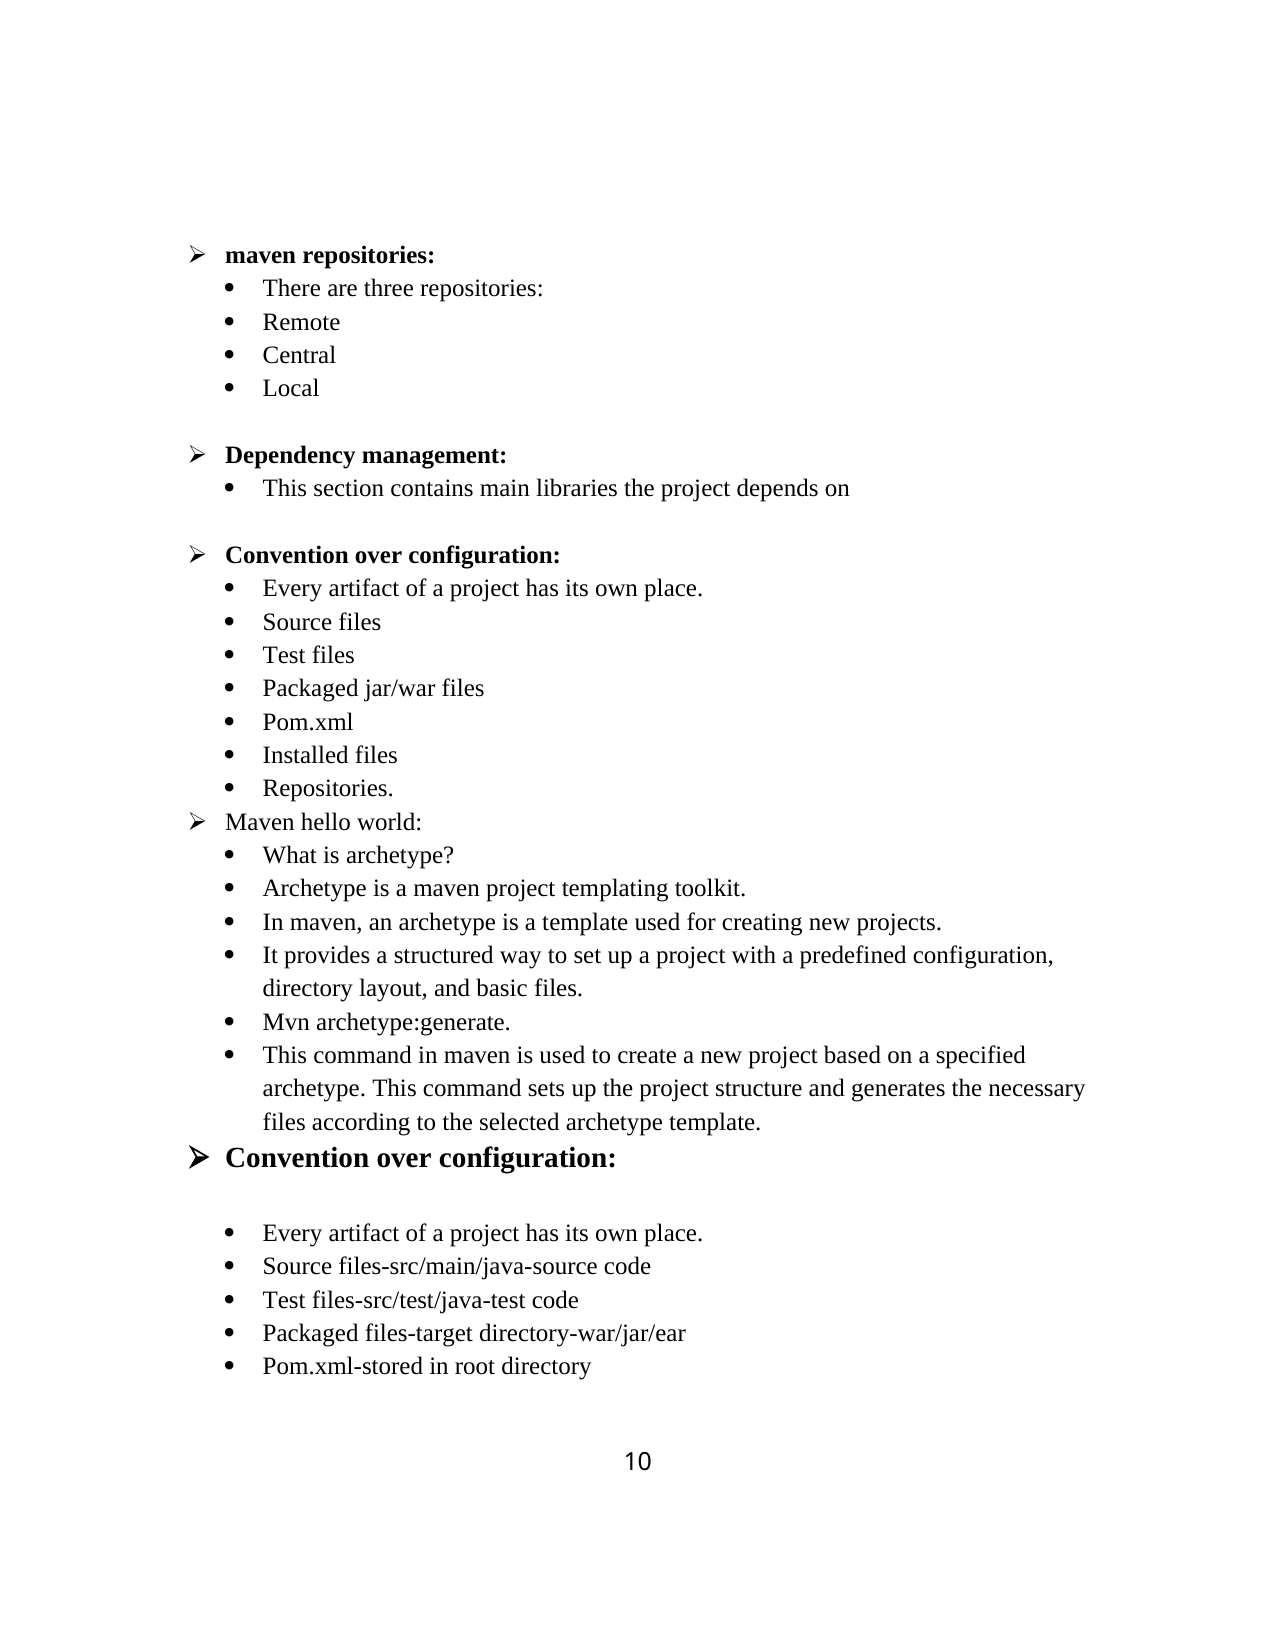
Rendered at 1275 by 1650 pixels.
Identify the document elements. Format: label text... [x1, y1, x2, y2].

list There are three repositories: [225, 273, 1125, 302]
list Packaged jar/war files [225, 673, 1125, 702]
list maven repositories: [187, 240, 1125, 269]
list Test files [225, 640, 1125, 669]
list Packaged files-target directory-war/jar/ear [225, 1318, 1125, 1347]
list Every artifact of a project has its own place. [225, 573, 1125, 602]
list Repositories. [225, 773, 1125, 802]
list Central [225, 340, 1125, 369]
list Local [225, 373, 1125, 402]
list Mvn archetype:generate. [225, 1007, 1125, 1036]
list Test files-src/test/java-test code [225, 1285, 1125, 1313]
list Every artifact of a project has its own place. [225, 1218, 1125, 1247]
list Convention over configuration: [187, 540, 1125, 569]
list Pom.xml [225, 707, 1125, 736]
list Dependency management: [187, 440, 1125, 469]
list Maven hello world: [187, 807, 1125, 836]
list Archetype is a maven project templating toolkit. [225, 873, 1125, 902]
list Source files-src/main/java-source code [225, 1251, 1125, 1280]
list It provides a structured way to set up a project with a predefined configuration, directory layout, and basic files. [225, 940, 1125, 1002]
list Remote [225, 307, 1125, 336]
list Convention over configuration: [187, 1140, 1125, 1174]
list Installed files [225, 740, 1125, 769]
list Pom.xml-stored in root directory [225, 1351, 1125, 1380]
list Source files [225, 607, 1125, 636]
list This command in maven is used to create a new project based on a specified archetype. This command sets up the project structure and generates the necessary files according to the selected archetype template. [225, 1040, 1125, 1136]
list What is archetype? [225, 840, 1125, 869]
list In maven, an archetype is a template used for creating new projects. [225, 907, 1125, 936]
list This section contains main libraries the project depends on [225, 473, 1125, 502]
